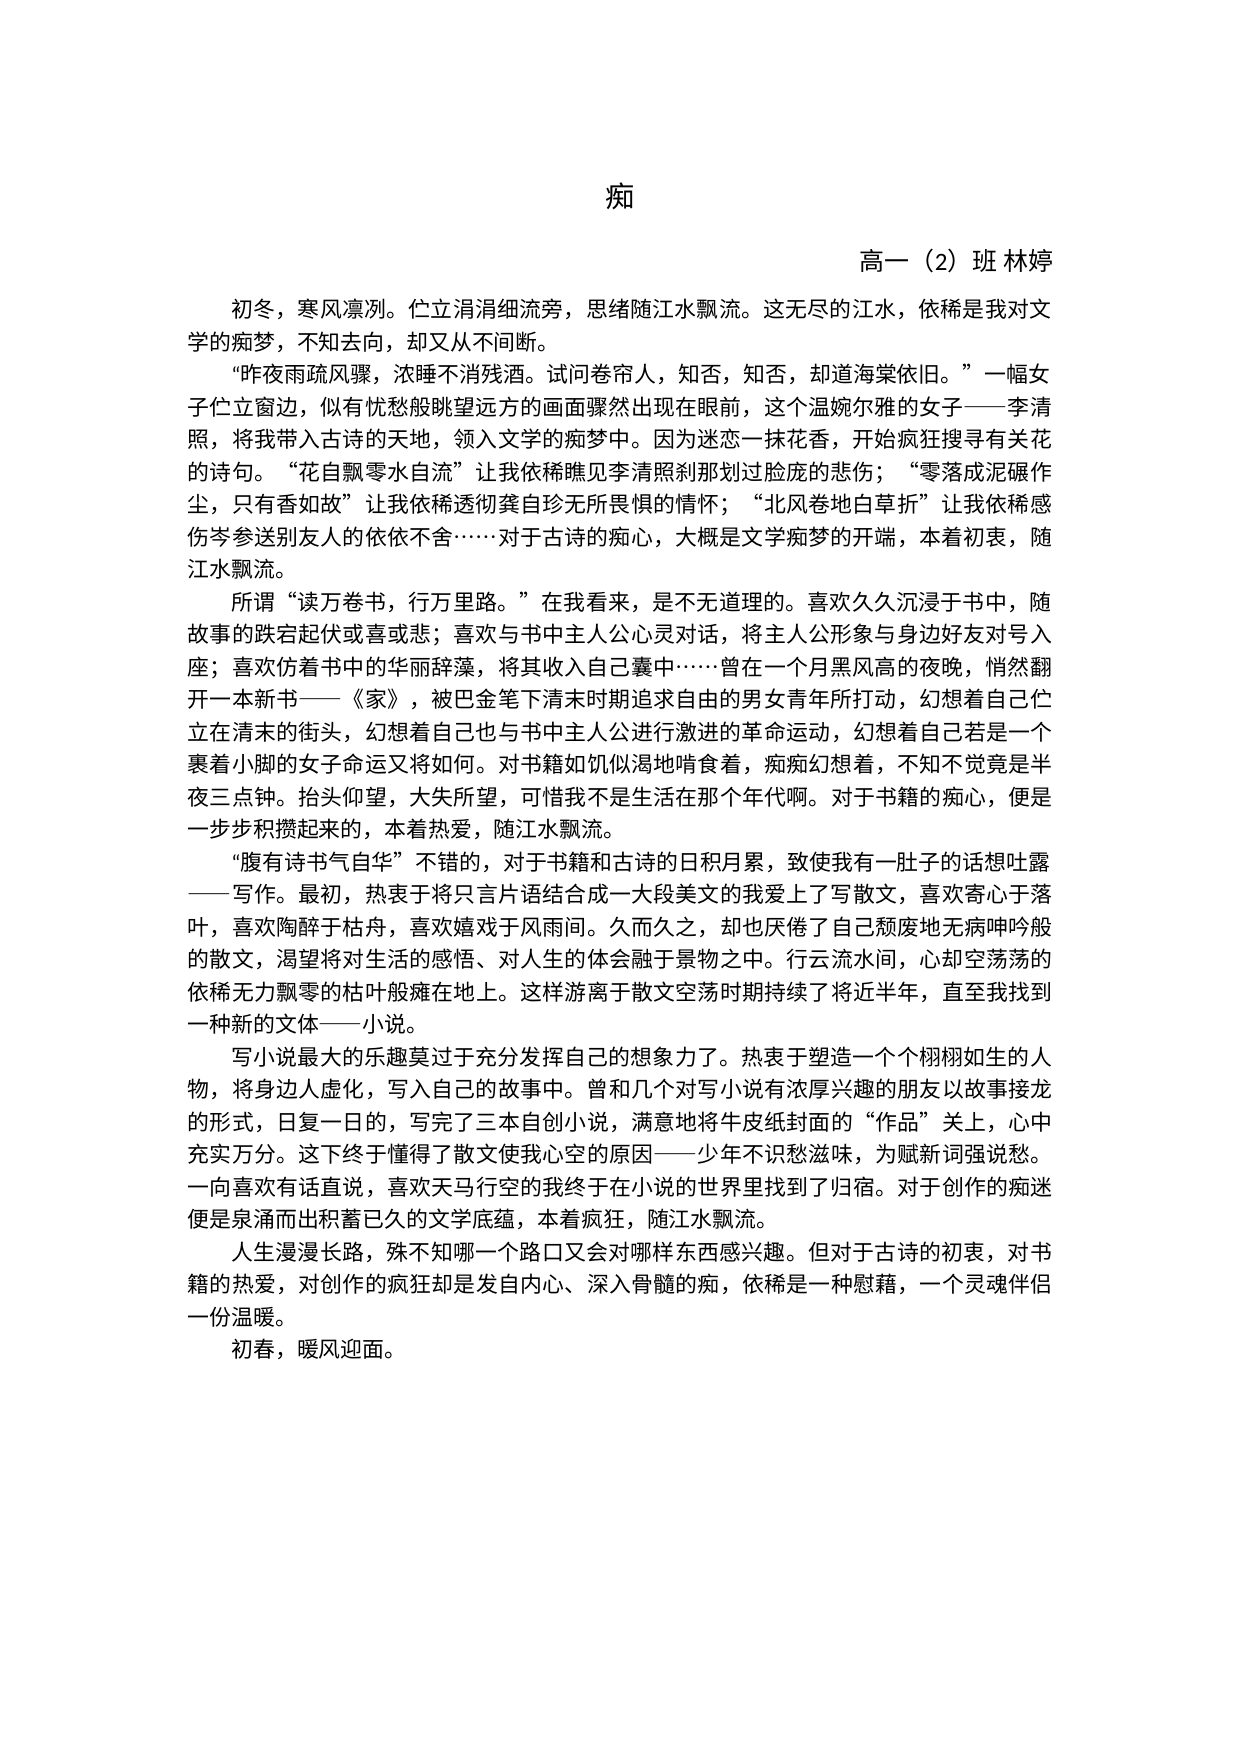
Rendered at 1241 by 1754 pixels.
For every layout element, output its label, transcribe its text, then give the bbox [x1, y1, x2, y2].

text 所谓“读万卷书，行万里路。”在我看来，是不无道理的。喜欢久久沉浸于书中，随故事的跌宕起伏或喜或悲；喜欢与书中主人公心灵对话，将主人公形象与身边好友对号入座；喜欢仿着书中的华丽辞藻，将其收入自己囊中……曾在一个月黑风高的夜晚，悄然翻开一本新书——《家》，被巴金笔下清末时期追求自由的男女青年所打动，幻想着自己伫立在清末的街头，幻想着自己也与书中主人公进行激进的革命运动，幻想着自己若是一个裹着小脚的女子命运又将如何。对书籍如饥似渴地啃食着，痴痴幻想着，不知不觉竟是半夜三点钟。抬头仰望，大失所望，可惜我不是生活在那个年代啊。对于书籍的痴心，便是一步步积攒起来的，本着热爱，随江水飘流。 [187, 584, 1053, 844]
text “腹有诗书气自华”不错的，对于书籍和古诗的日积月累，致使我有一肚子的话想吐露——写作。最初，热衷于将只言片语结合成一大段美文的我爱上了写散文，喜欢寄心于落叶，喜欢陶醉于枯舟，喜欢嬉戏于风雨间。久而久之，却也厌倦了自己颓废地无病呻吟般的散文，渴望将对生活的感悟、对人生的体会融于景物之中。行云流水间，心却空荡荡的，依稀无力飘零的枯叶般瘫在地上。这样游离于散文空荡时期持续了将近半年，直至我找到一种新的文体——小说。 [187, 844, 1053, 1039]
text 初春，暖风迎面。 [187, 1332, 1053, 1364]
text “昨夜雨疏风骤，浓睡不消残酒。试问卷帘人，知否，知否，却道海棠依旧。”一幅女子伫立窗边，似有忧愁般眺望远方的画面骤然出现在眼前，这个温婉尔雅的女子——李清照，将我带入古诗的天地，领入文学的痴梦中。因为迷恋一抹花香，开始疯狂搜寻有关花的诗句。“花自飘零水自流”让我依稀瞧见李清照刹那划过脸庞的悲伤；“零落成泥碾作尘，只有香如故”让我依稀透彻龚自珍无所畏惧的情怀；“北风卷地白草折”让我依稀感伤岑参送别友人的依依不舍……对于古诗的痴心，大概是文学痴梦的开端，本着初衷，随江水飘流。 [187, 357, 1053, 584]
text 人生漫漫长路，殊不知哪一个路口又会对哪样东西感兴趣。但对于古诗的初衷，对书籍的热爱，对创作的疯狂却是发自内心、深入骨髓的痴，依稀是一种慰藉，一个灵魂伴侣，一份温暖。 [187, 1234, 1053, 1332]
text 痴 [187, 162, 1053, 227]
text 初冬，寒风凛冽。伫立涓涓细流旁，思绪随江水飘流。这无尽的江水，依稀是我对文学的痴梦，不知去向，却又从不间断。 [187, 292, 1053, 357]
text 高一（2）班 林婷 [187, 227, 1053, 292]
text 写小说最大的乐趣莫过于充分发挥自己的想象力了。热衷于塑造一个个栩栩如生的人物，将身边人虚化，写入自己的故事中。曾和几个对写小说有浓厚兴趣的朋友以故事接龙的形式，日复一日的，写完了三本自创小说，满意地将牛皮纸封面的“作品”关上，心中充实万分。这下终于懂得了散文使我心空的原因——少年不识愁滋味，为赋新词强说愁。一向喜欢有话直说，喜欢天马行空的我终于在小说的世界里找到了归宿。对于创作的痴迷，便是泉涌而出积蓄已久的文学底蕴，本着疯狂，随江水飘流。 [187, 1039, 1053, 1234]
